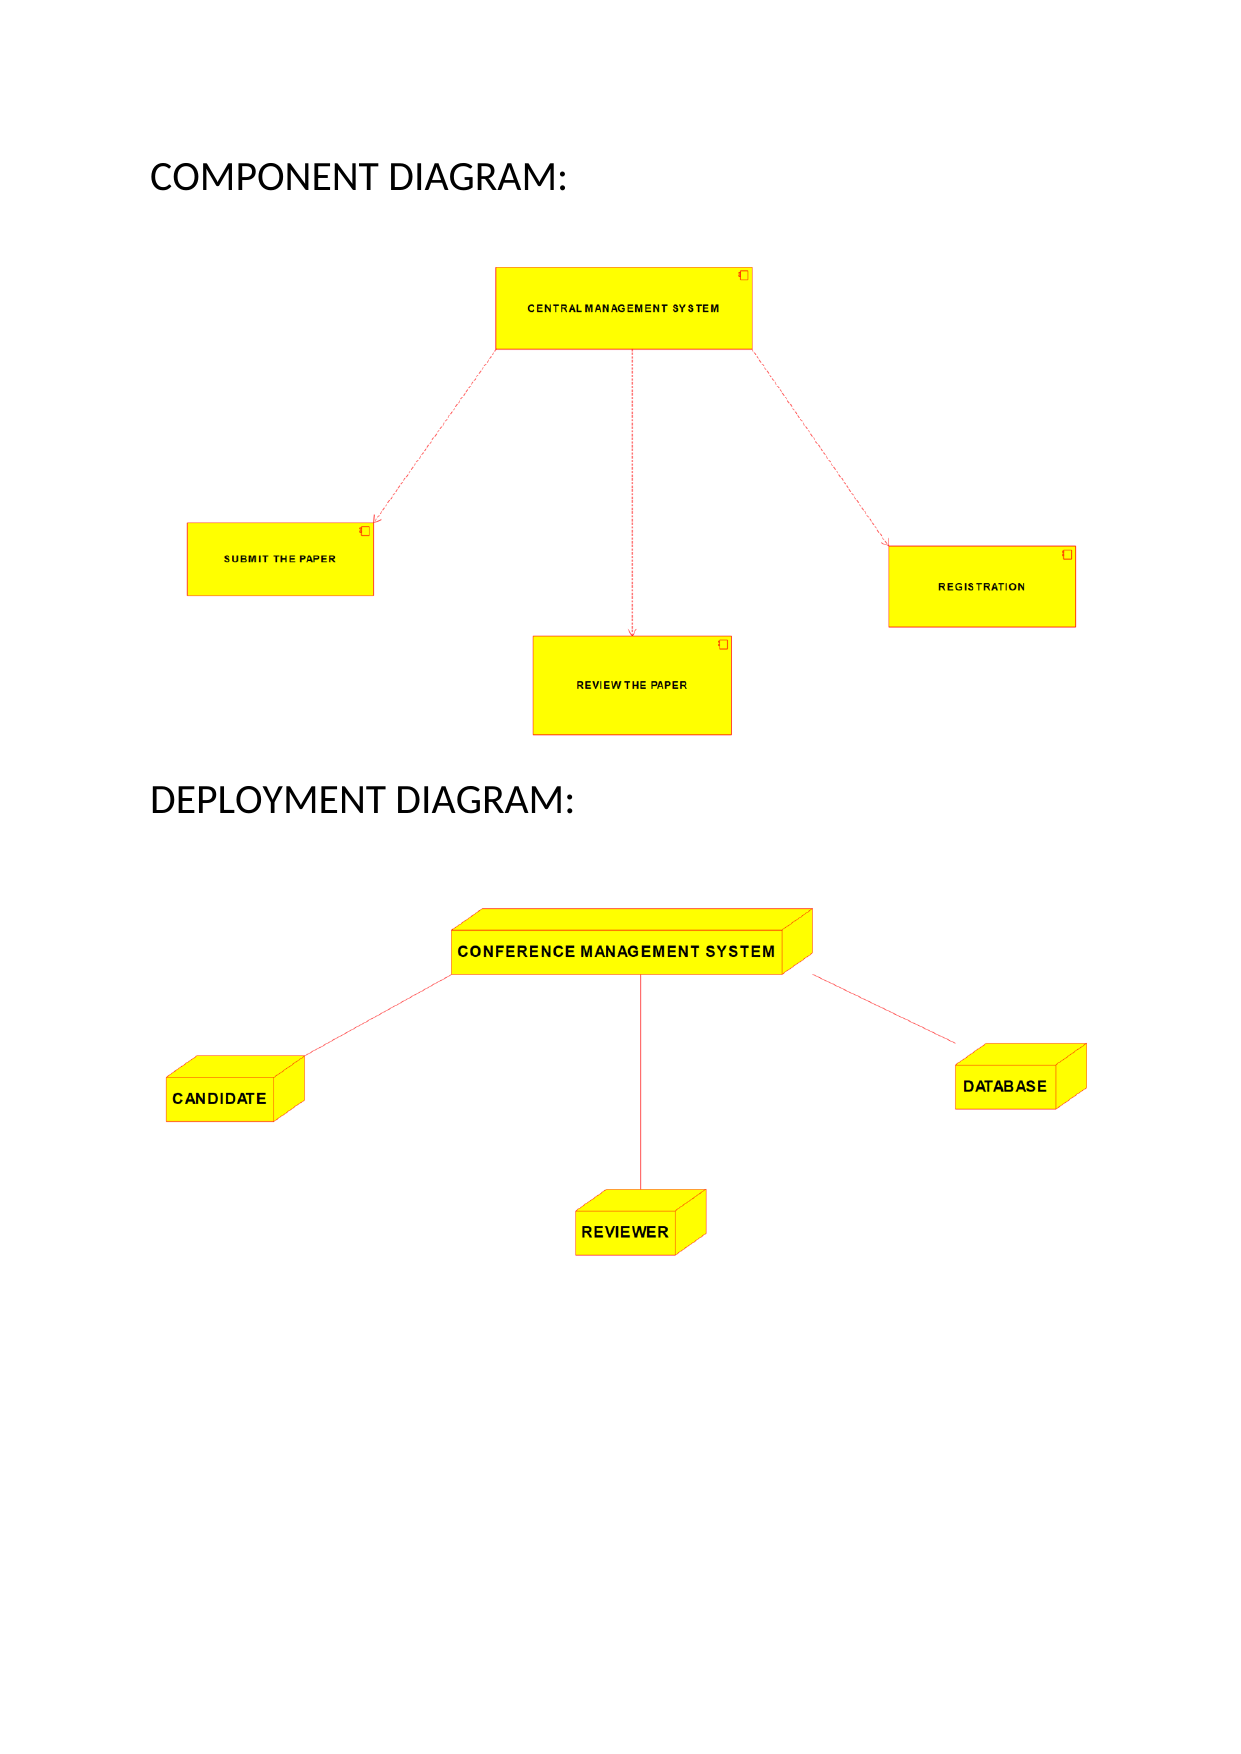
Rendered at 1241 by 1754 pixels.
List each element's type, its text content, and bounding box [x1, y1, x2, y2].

text DEPLOYMENT DIAGRAM: [150, 773, 1090, 824]
picture [150, 251, 1091, 754]
text COMPONENT DIAGRAM: [150, 150, 1090, 201]
picture [150, 874, 1091, 1266]
